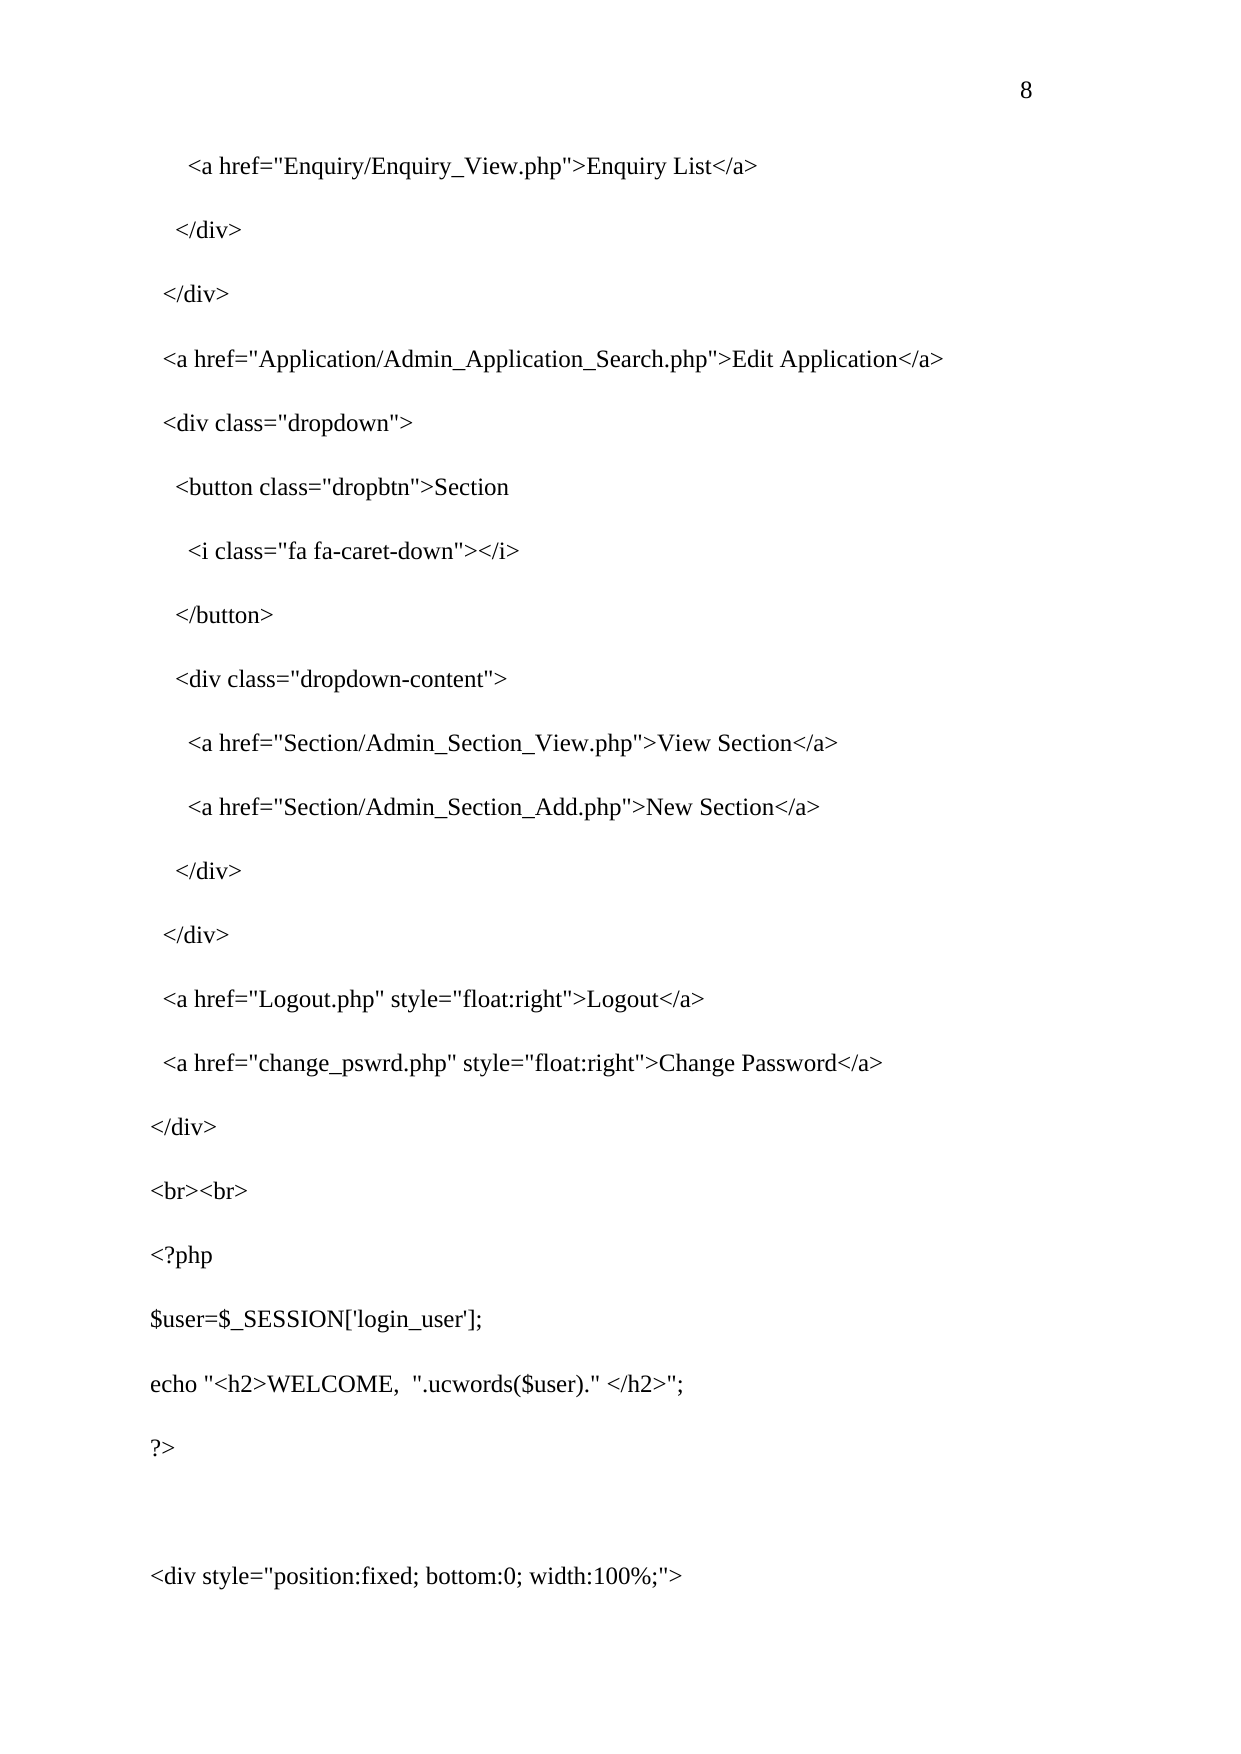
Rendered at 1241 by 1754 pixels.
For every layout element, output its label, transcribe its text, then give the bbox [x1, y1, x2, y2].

text <a href="Section/Admin_Section_Add.php">New Section</a> [150, 792, 1032, 821]
text </div> [150, 279, 1032, 308]
text </button> [150, 600, 1032, 629]
text <i class="fa fa-caret-down"></i> [150, 536, 1032, 564]
text <a href="Logout.php" style="float:right">Logout</a> [150, 984, 1032, 1013]
text <a href="change_pswrd.php" style="float:right">Change Password</a> [150, 1048, 1032, 1077]
text </div> [150, 856, 1032, 885]
text <a href="Enquiry/Enquiry_View.php">Enquiry List</a> [150, 151, 1032, 180]
text <?php [150, 1241, 1032, 1269]
text <div style="position:fixed; bottom:0; width:100%;"> [150, 1561, 1032, 1589]
text </div> [150, 216, 1032, 244]
text <a href="Section/Admin_Section_View.php">View Section</a> [150, 728, 1032, 757]
text <div class="dropdown"> [150, 408, 1032, 436]
text $user=$_SESSION['login_user']; [150, 1304, 1032, 1333]
text </div> [150, 1112, 1032, 1141]
text echo "<h2>WELCOME, ".ucwords($user)." </h2>"; [150, 1369, 1032, 1397]
text <a href="Application/Admin_Application_Search.php">Edit Application</a> [150, 344, 1032, 372]
text <div class="dropdown-content"> [150, 664, 1032, 693]
text <br><br> [150, 1176, 1032, 1205]
text ?> [150, 1433, 1032, 1461]
text <button class="dropbtn">Section [150, 472, 1032, 501]
text </div> [150, 920, 1032, 949]
